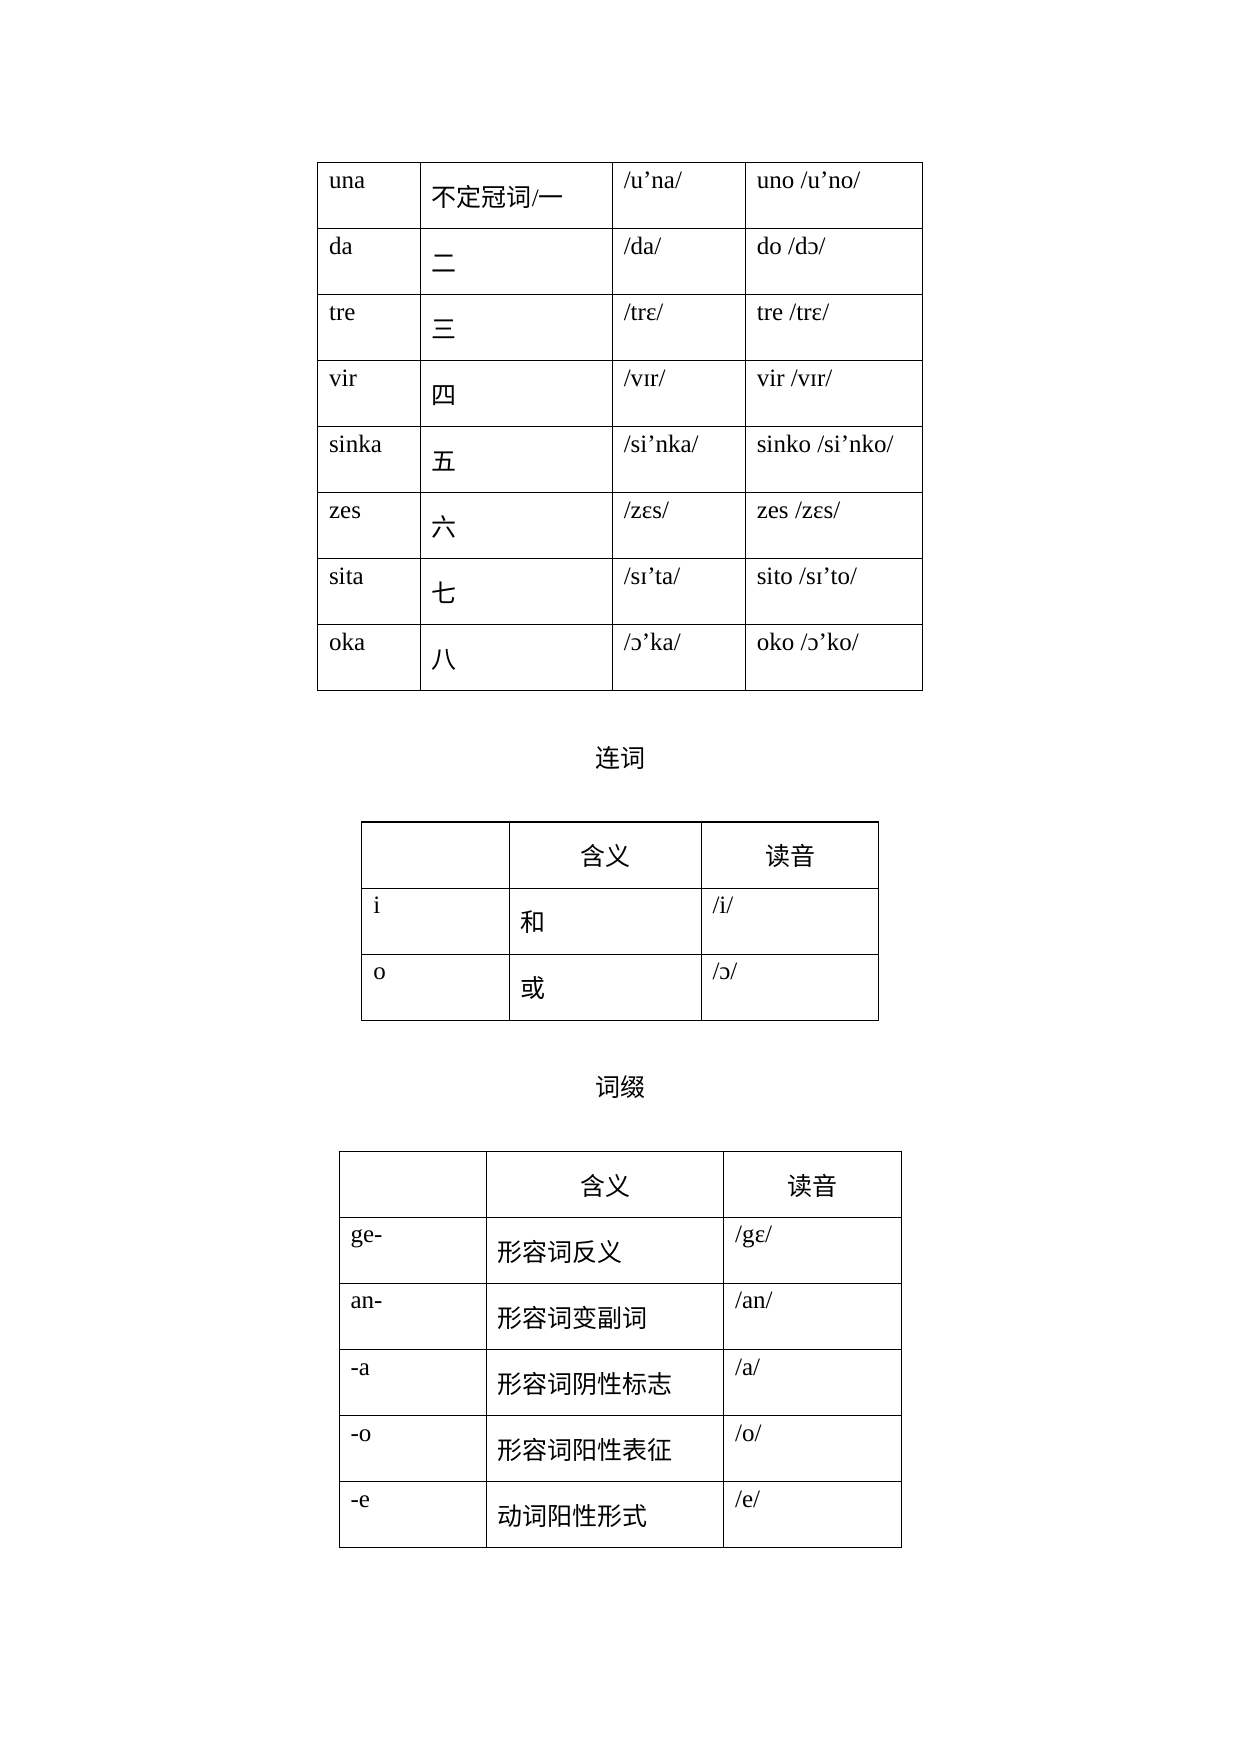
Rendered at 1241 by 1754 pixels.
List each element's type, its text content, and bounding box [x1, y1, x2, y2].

text 连词 [187, 724, 1053, 789]
table_cell /sɪ’ta/ [613, 559, 745, 624]
table_cell 形容词阳性表征 [487, 1416, 723, 1481]
table_cell 或 [510, 955, 701, 1019]
table_cell /i/ [702, 889, 878, 953]
table_cell 三 [421, 295, 612, 360]
table_cell 六 [421, 493, 612, 558]
table_cell zes /zɛs/ [746, 493, 922, 558]
table_header 含义 [487, 1152, 723, 1217]
table_cell an- [340, 1284, 486, 1349]
table_cell 动词阳性形式 [487, 1482, 723, 1547]
table_cell tre /trɛ/ [746, 295, 922, 360]
table_cell 四 [421, 361, 612, 426]
table_cell 七 [421, 559, 612, 624]
table_cell 形容词变副词 [487, 1284, 723, 1349]
table_cell /a/ [724, 1350, 901, 1415]
table_cell vir /vɪr/ [746, 361, 922, 426]
table_cell 不定冠词/一 [421, 163, 612, 228]
table_cell sito /sɪ’to/ [746, 559, 922, 624]
table_cell /si’nka/ [613, 427, 745, 492]
table_cell o [362, 955, 509, 1019]
table_header 读音 [724, 1152, 901, 1217]
table_cell zes [318, 493, 420, 558]
table_cell 形容词反义 [487, 1218, 723, 1283]
table_header 含义 [510, 823, 701, 887]
table_cell /vɪr/ [613, 361, 745, 426]
table_cell 八 [421, 625, 612, 690]
table_cell /e/ [724, 1482, 901, 1547]
table_cell ge- [340, 1218, 486, 1283]
table_cell tre [318, 295, 420, 360]
table_cell oko /ɔ’ko/ [746, 625, 922, 690]
table_header [340, 1152, 486, 1217]
table_cell 五 [421, 427, 612, 492]
table_cell /ɔ/ [702, 955, 878, 1019]
table_cell /trɛ/ [613, 295, 745, 360]
table_cell /da/ [613, 229, 745, 294]
table_cell /gɛ/ [724, 1218, 901, 1283]
table_cell uno /u’no/ [746, 163, 922, 228]
table_cell sinko /si’nko/ [746, 427, 922, 492]
table_cell da [318, 229, 420, 294]
table_cell i [362, 889, 509, 953]
table_cell /zɛs/ [613, 493, 745, 558]
table_cell /an/ [724, 1284, 901, 1349]
table_cell oka [318, 625, 420, 690]
table_cell 形容词阴性标志 [487, 1350, 723, 1415]
table_cell /o/ [724, 1416, 901, 1481]
table_cell /ɔ’ka/ [613, 625, 745, 690]
table_cell una [318, 163, 420, 228]
text 词缀 [187, 1053, 1053, 1118]
table_cell vir [318, 361, 420, 426]
table_header [362, 823, 509, 887]
table_cell 二 [421, 229, 612, 294]
table_cell do /dɔ/ [746, 229, 922, 294]
table_cell sinka [318, 427, 420, 492]
table_header 读音 [702, 823, 878, 887]
table_cell sita [318, 559, 420, 624]
table_cell /u’na/ [613, 163, 745, 228]
table_cell 和 [510, 889, 701, 953]
table_cell -o [340, 1416, 486, 1481]
table_cell -a [340, 1350, 486, 1415]
table_cell -e [340, 1482, 486, 1547]
